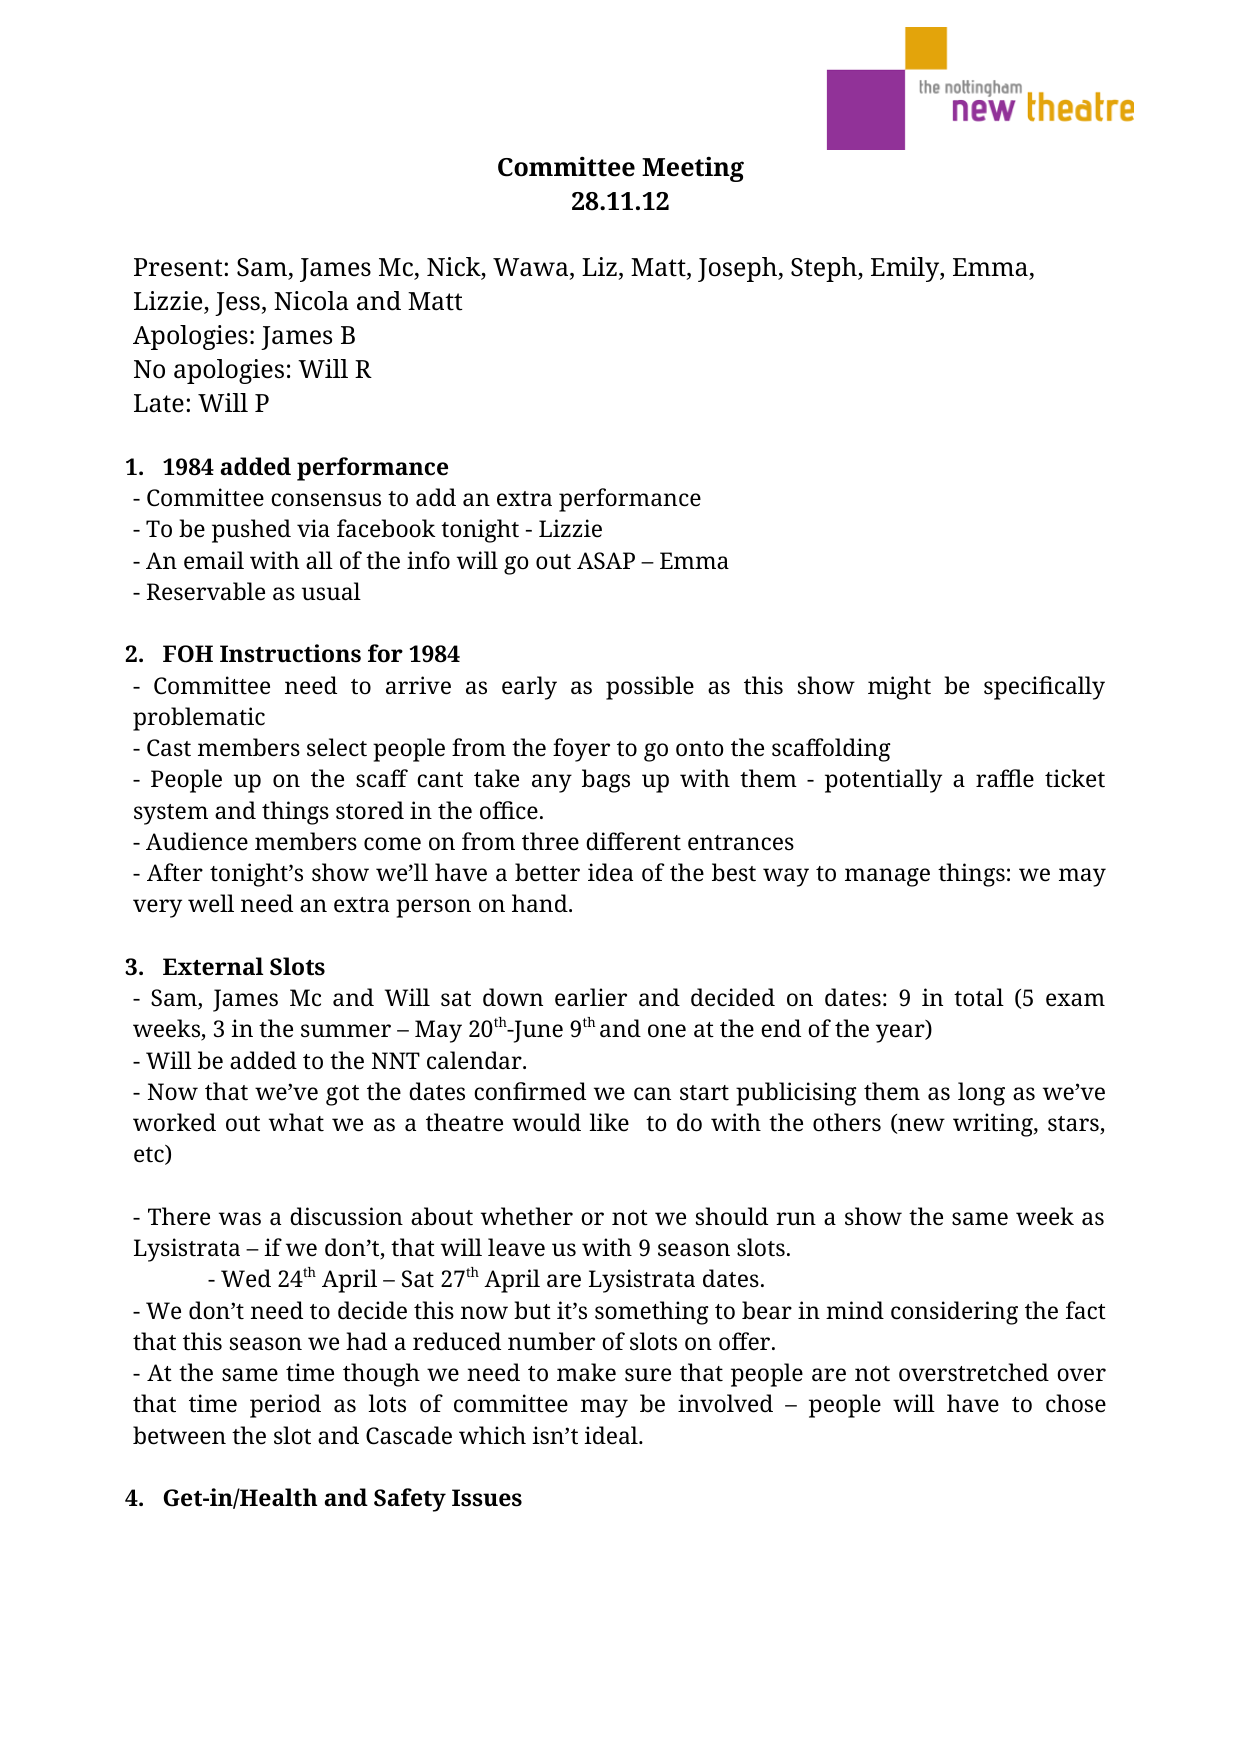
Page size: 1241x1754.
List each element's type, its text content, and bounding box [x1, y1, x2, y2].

text 28.11.12 [133, 184, 1107, 218]
text - Will be added to the NNT calendar. [133, 1045, 1107, 1076]
text Committee Meeting [133, 150, 1107, 184]
text - Now that we’ve got the dates confirmed we can start publicising them as long as we’ve worked out what we as a theatre would like to do with the others (new writing, stars, etc) [133, 1076, 1107, 1170]
text - Audience members come on from three different entrances [133, 826, 1107, 857]
text Present: Sam, James Mc, Nick, Wawa, Liz, Matt, Joseph, Steph, Emily, Emma, Lizzie, Jess, Nicola and Matt [133, 249, 1107, 317]
list Get-in/Health and Safety Issues [125, 1482, 1107, 1513]
text - At the same time though we need to make sure that people are not overstretched over that time period as lots of committee may be involved – people will have to chose between the slot and Cascade which isn’t ideal. [133, 1357, 1107, 1451]
text - Committee need to arrive as early as possible as this show might be specifically problematic [133, 670, 1107, 732]
text - Cast members select people from the foyer to go onto the scaffolding [133, 732, 1107, 763]
text - We don’t need to decide this now but it’s something to bear in mind considering the fact that this season we had a reduced number of slots on offer. [133, 1295, 1107, 1357]
text - After tonight’s show we’ll have a better idea of the best way to manage things: we may very well need an extra person on hand. [133, 857, 1107, 920]
text Apologies: James B [133, 317, 1107, 352]
text - There was a discussion about whether or not we should run a show the same week as Lysistrata – if we don’t, that will leave us with 9 season slots. [133, 1201, 1107, 1263]
text - An email with all of the info will go out ASAP – Emma [133, 545, 1107, 576]
text - Sam, James Mc and Will sat down earlier and decided on dates: 9 in total (5 exam weeks, 3 in the summer – May 20th-June 9th and one at the end of the year) [133, 982, 1107, 1045]
list 1984 added performance [125, 451, 1107, 482]
text - Committee consensus to add an extra performance [133, 482, 1107, 513]
text Late: Will P [133, 386, 1107, 420]
text - Wed 24th April – Sat 27th April are Lysistrata dates. [133, 1263, 1107, 1295]
list FOH Instructions for 1984 [125, 638, 1107, 670]
text No apologies: Will R [133, 352, 1107, 386]
text - To be pushed via facebook tonight - Lizzie [133, 513, 1107, 545]
list External Slots [125, 951, 1107, 982]
picture [826, 27, 1134, 150]
text - Reservable as usual [133, 576, 1107, 607]
text - People up on the scaff cant take any bags up with them - potentially a raffle ticket system and things stored in the office. [133, 763, 1107, 826]
